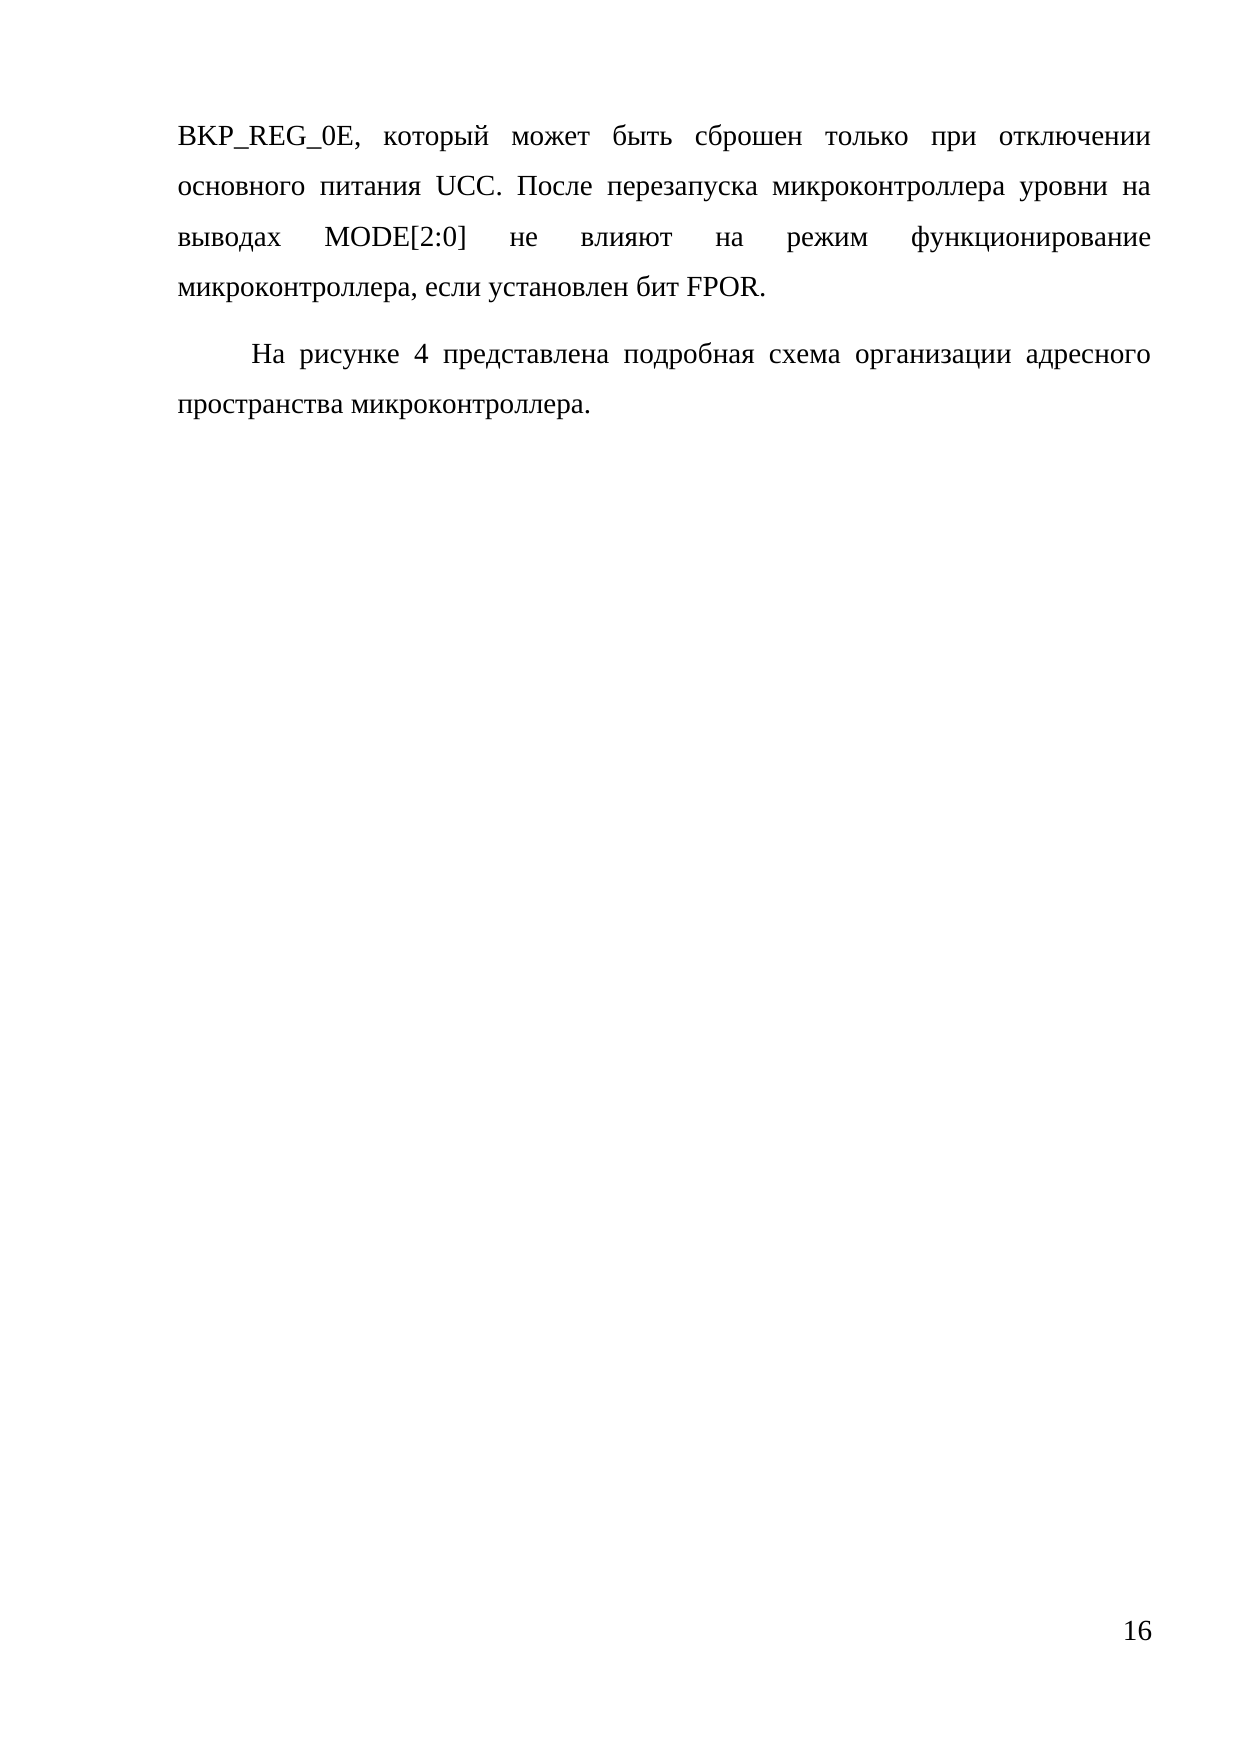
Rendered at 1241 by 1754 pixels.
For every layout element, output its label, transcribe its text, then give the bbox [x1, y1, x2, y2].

text На рисунке 4 представлена подробная схема организации адресного пространства микроконтроллера. [177, 336, 1152, 420]
